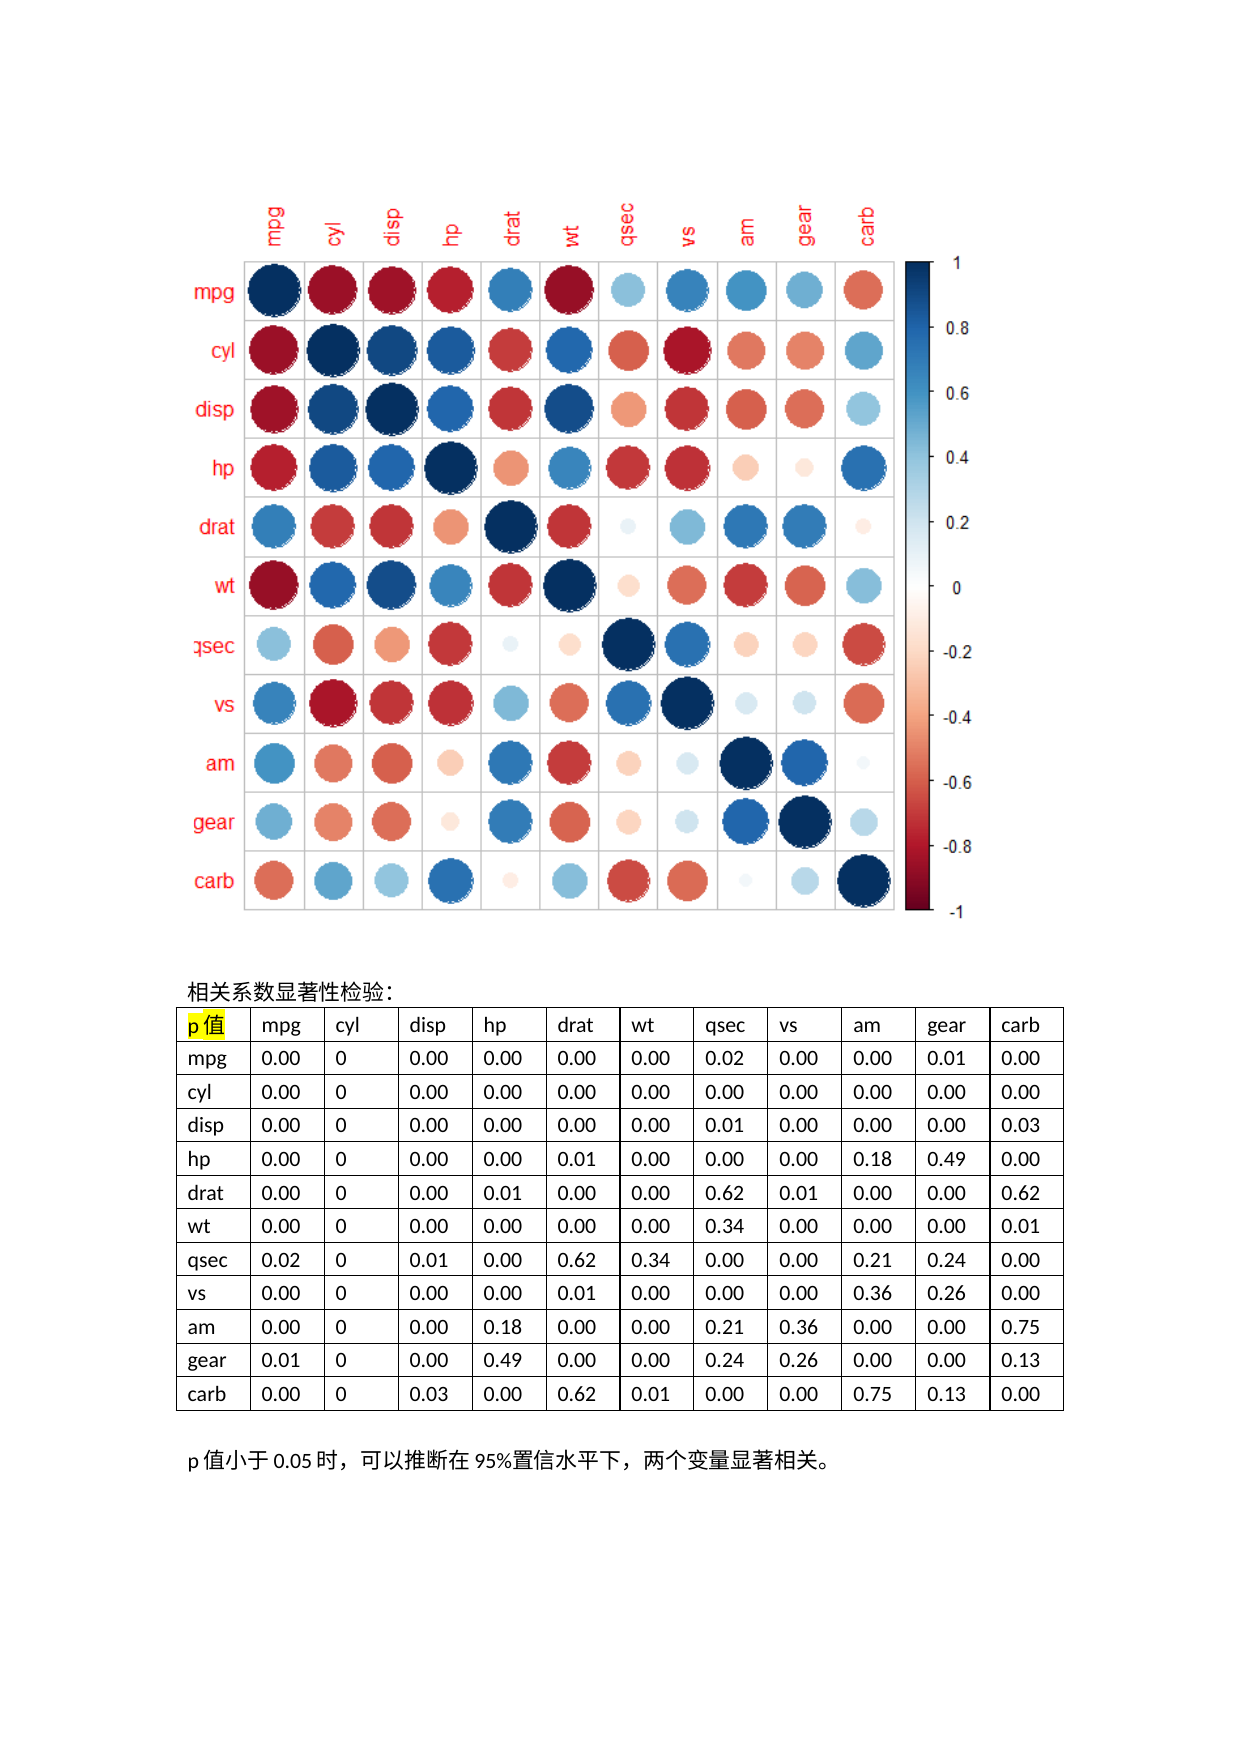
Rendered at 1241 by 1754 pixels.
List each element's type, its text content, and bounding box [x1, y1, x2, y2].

table_cell mpg [177, 1042, 250, 1074]
table_cell 0.36 [768, 1310, 841, 1342]
table_cell 0.00 [842, 1075, 915, 1108]
table_cell 0.00 [916, 1209, 989, 1242]
table_cell 0.00 [991, 1377, 1063, 1409]
table_cell 0.01 [547, 1276, 619, 1309]
table_cell 0.00 [621, 1344, 693, 1376]
table_cell 0.03 [399, 1377, 472, 1409]
table_cell 0.00 [473, 1042, 546, 1074]
table_cell 0.00 [399, 1042, 472, 1074]
table_cell 0.00 [768, 1276, 841, 1309]
table_cell 0.00 [842, 1042, 915, 1074]
table_cell 0.00 [621, 1142, 693, 1175]
table_cell 0.00 [991, 1075, 1063, 1108]
table_cell cyl [177, 1075, 250, 1108]
table_cell 0.00 [251, 1310, 324, 1342]
table_cell 0.00 [991, 1276, 1063, 1309]
table_cell 0.13 [916, 1377, 989, 1409]
table_cell 0 [325, 1310, 398, 1342]
table_cell 0.00 [399, 1109, 472, 1141]
table_cell 0.00 [916, 1109, 989, 1141]
table_cell 0.02 [694, 1042, 767, 1074]
table_cell 0.36 [842, 1276, 915, 1309]
table_cell 0 [325, 1243, 398, 1275]
table_cell 0.00 [842, 1310, 915, 1342]
table_cell 0 [325, 1344, 398, 1376]
picture [193, 196, 985, 934]
table_cell 0.00 [251, 1176, 324, 1208]
table_cell 0.34 [694, 1209, 767, 1242]
table_cell 0.49 [473, 1344, 546, 1376]
table_cell 0.62 [991, 1176, 1063, 1208]
table_cell 0.00 [399, 1209, 472, 1242]
table_cell 0.00 [399, 1176, 472, 1208]
table_cell 0.62 [694, 1176, 767, 1208]
table_cell 0.00 [399, 1142, 472, 1175]
table_cell 0.21 [694, 1310, 767, 1342]
table_cell 0.00 [916, 1075, 989, 1108]
table_cell 0.00 [251, 1075, 324, 1108]
table_cell am [177, 1310, 250, 1342]
table_cell 0.00 [473, 1109, 546, 1141]
table_cell 0.00 [251, 1276, 324, 1309]
table_cell 0.18 [473, 1310, 546, 1342]
table_header vs [768, 1008, 841, 1041]
table_cell 0.00 [768, 1109, 841, 1141]
table_header hp [473, 1008, 546, 1041]
table_cell qsec [177, 1243, 250, 1275]
text 相关系数显著性检验： [187, 974, 1053, 1007]
table_cell 0.00 [547, 1310, 619, 1342]
table_cell carb [177, 1377, 250, 1409]
table_cell 0.75 [842, 1377, 915, 1409]
table_cell 0.26 [768, 1344, 841, 1376]
table_cell 0.00 [251, 1377, 324, 1409]
table_cell 0.00 [621, 1276, 693, 1309]
table_header carb [991, 1008, 1063, 1041]
table_cell 0.24 [916, 1243, 989, 1275]
table_cell 0.03 [991, 1109, 1063, 1141]
table_cell 0 [325, 1109, 398, 1141]
table_cell 0.00 [842, 1209, 915, 1242]
table_cell 0.49 [916, 1142, 989, 1175]
table_cell 0.00 [768, 1142, 841, 1175]
table_cell 0.00 [916, 1310, 989, 1342]
table_cell 0.00 [842, 1344, 915, 1376]
table_cell 0.01 [547, 1142, 619, 1175]
table_cell 0.01 [991, 1209, 1063, 1242]
table_cell 0.00 [547, 1042, 619, 1074]
table_cell 0 [325, 1377, 398, 1409]
table_cell 0.21 [842, 1243, 915, 1275]
table_cell 0 [325, 1176, 398, 1208]
table_cell 0.00 [399, 1075, 472, 1108]
table_cell 0.00 [842, 1176, 915, 1208]
table_cell 0.01 [621, 1377, 693, 1409]
table_cell 0.01 [473, 1176, 546, 1208]
table_cell 0.00 [399, 1310, 472, 1342]
table_cell 0.00 [251, 1142, 324, 1175]
table_header p值 [177, 1008, 250, 1041]
table_cell 0.00 [547, 1109, 619, 1141]
table_header drat [547, 1008, 619, 1041]
table_cell 0.00 [991, 1243, 1063, 1275]
table_cell 0.00 [547, 1075, 619, 1108]
table_cell 0.01 [251, 1344, 324, 1376]
table_cell 0.01 [768, 1176, 841, 1208]
table_cell hp [177, 1142, 250, 1175]
table_cell 0.00 [399, 1276, 472, 1309]
table_header wt [621, 1008, 693, 1041]
table_cell 0.00 [694, 1276, 767, 1309]
table_cell 0.00 [916, 1176, 989, 1208]
table_cell 0.34 [621, 1243, 693, 1275]
text p值小于0.05时，可以推断在95%置信水平下，两个变量显著相关。 [187, 1443, 1053, 1476]
table_cell 0.00 [991, 1042, 1063, 1074]
table_cell wt [177, 1209, 250, 1242]
table_cell 0.75 [991, 1310, 1063, 1342]
table_header cyl [325, 1008, 398, 1041]
table_cell 0.01 [694, 1109, 767, 1141]
table_cell 0.62 [547, 1377, 619, 1409]
table_cell 0.00 [768, 1042, 841, 1074]
table_header am [842, 1008, 915, 1041]
table_cell 0.00 [473, 1142, 546, 1175]
table_cell 0.00 [621, 1176, 693, 1208]
table_cell 0.00 [768, 1209, 841, 1242]
table_cell gear [177, 1344, 250, 1376]
table_cell 0.00 [547, 1209, 619, 1242]
table_cell 0 [325, 1142, 398, 1175]
table_cell 0.00 [473, 1377, 546, 1409]
table_header mpg [251, 1008, 324, 1041]
table_cell 0.00 [251, 1209, 324, 1242]
table_cell 0.00 [694, 1075, 767, 1108]
table_cell 0.24 [694, 1344, 767, 1376]
table_cell 0.00 [768, 1377, 841, 1409]
table_cell 0.00 [621, 1109, 693, 1141]
table_cell 0.00 [251, 1109, 324, 1141]
table_cell 0.62 [547, 1243, 619, 1275]
table_header gear [916, 1008, 989, 1041]
table_cell 0.00 [694, 1377, 767, 1409]
table_cell disp [177, 1109, 250, 1141]
table_cell 0.00 [916, 1344, 989, 1376]
table_cell 0.00 [473, 1276, 546, 1309]
table_cell 0.01 [399, 1243, 472, 1275]
table_cell 0.00 [621, 1209, 693, 1242]
table_cell 0.00 [768, 1075, 841, 1108]
table_header qsec [694, 1008, 767, 1041]
table_cell 0.00 [251, 1042, 324, 1074]
table_cell 0.00 [547, 1176, 619, 1208]
table_cell 0.00 [621, 1075, 693, 1108]
table_cell 0.00 [768, 1243, 841, 1275]
table_cell 0.00 [694, 1142, 767, 1175]
table_cell 0.00 [473, 1075, 546, 1108]
table_cell 0 [325, 1276, 398, 1309]
table_cell 0.00 [842, 1109, 915, 1141]
table_cell 0.00 [399, 1344, 472, 1376]
table_cell 0 [325, 1075, 398, 1108]
table_cell 0.02 [251, 1243, 324, 1275]
table_cell 0.13 [991, 1344, 1063, 1376]
table_cell 0.00 [473, 1209, 546, 1242]
table_cell 0.00 [694, 1243, 767, 1275]
table_cell 0.00 [473, 1243, 546, 1275]
table_cell drat [177, 1176, 250, 1208]
table_cell 0 [325, 1209, 398, 1242]
table_cell vs [177, 1276, 250, 1309]
table_cell 0 [325, 1042, 398, 1074]
table_cell 0.18 [842, 1142, 915, 1175]
table_cell 0.00 [621, 1310, 693, 1342]
table_cell 0.26 [916, 1276, 989, 1309]
table_header disp [399, 1008, 472, 1041]
table_cell 0.00 [547, 1344, 619, 1376]
table_cell 0.00 [621, 1042, 693, 1074]
table_cell 0.00 [991, 1142, 1063, 1175]
table_cell 0.01 [916, 1042, 989, 1074]
